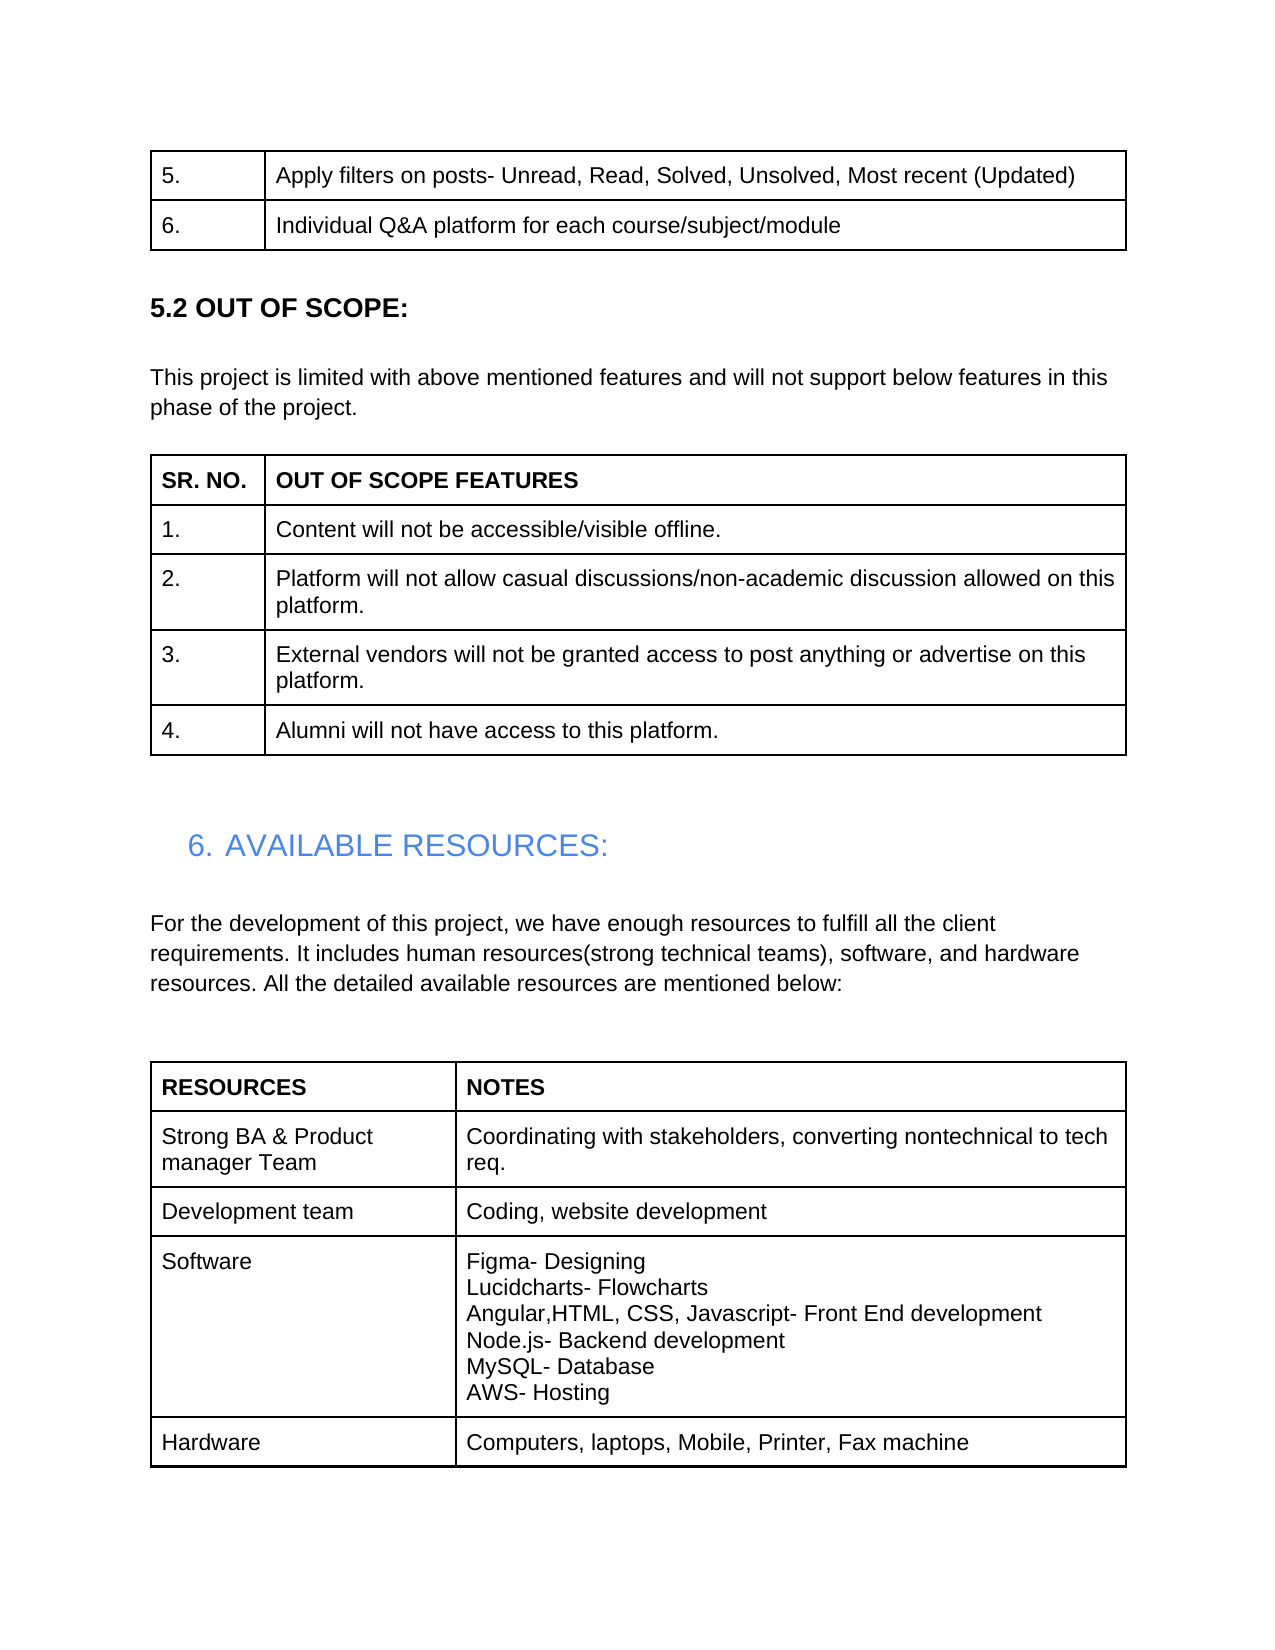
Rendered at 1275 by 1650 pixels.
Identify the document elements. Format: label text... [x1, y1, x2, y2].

table_cell Computers, laptops, Mobile, Printer, Fax machine [457, 1418, 1125, 1465]
table_cell External vendors will not be granted access to post anything or advertise on this platform. [266, 631, 1125, 704]
table_cell 4. [152, 706, 264, 753]
table_header OUT OF SCOPE FEATURES [266, 456, 1125, 504]
text For the development of this project, we have enough resources to fulfill all the client requirements. It includes human resources(strong technical teams), software, and hardware resources. All the detailed available resources are mentioned below: [150, 910, 1125, 997]
table_cell Content will not be accessible/visible offline. [266, 506, 1125, 553]
table_cell Hardware [152, 1418, 455, 1465]
table_cell 6. [152, 201, 264, 248]
table_cell Development team [152, 1188, 455, 1235]
table_cell Platform will not allow casual discussions/non-academic discussion allowed on this platform. [266, 555, 1125, 628]
table_cell Individual Q&A platform for each course/subject/module [266, 201, 1125, 248]
table_cell 2. [152, 555, 264, 628]
table_cell Software [152, 1237, 455, 1416]
table_cell Apply filters on posts- Unread, Read, Solved, Unsolved, Most recent (Updated) [266, 152, 1125, 199]
table_header SR. NO. [152, 456, 264, 504]
table_cell Coding, website development [457, 1188, 1125, 1235]
table_header RESOURCES [152, 1063, 455, 1110]
table_header NOTES [457, 1063, 1125, 1110]
table_cell 5. [152, 152, 264, 199]
table_cell Alumni will not have access to this platform. [266, 706, 1125, 753]
table_cell Figma- Designing Lucidcharts- Flowcharts Angular,HTML, CSS, Javascript- Front End development Node.js- Backend development MySQL- Database AWS- Hosting [457, 1237, 1125, 1416]
text 5.2 OUT OF SCOPE: [150, 292, 1125, 323]
table_cell 3. [152, 631, 264, 704]
table_cell Strong BA & Product manager Team [152, 1112, 455, 1186]
list AVAILABLE RESOURCES: [187, 827, 1125, 863]
text This project is limited with above mentioned features and will not support below features in this phase of the project. [150, 364, 1125, 420]
table_cell Coordinating with stakeholders, converting nontechnical to tech req. [457, 1112, 1125, 1186]
table_cell 1. [152, 506, 264, 553]
